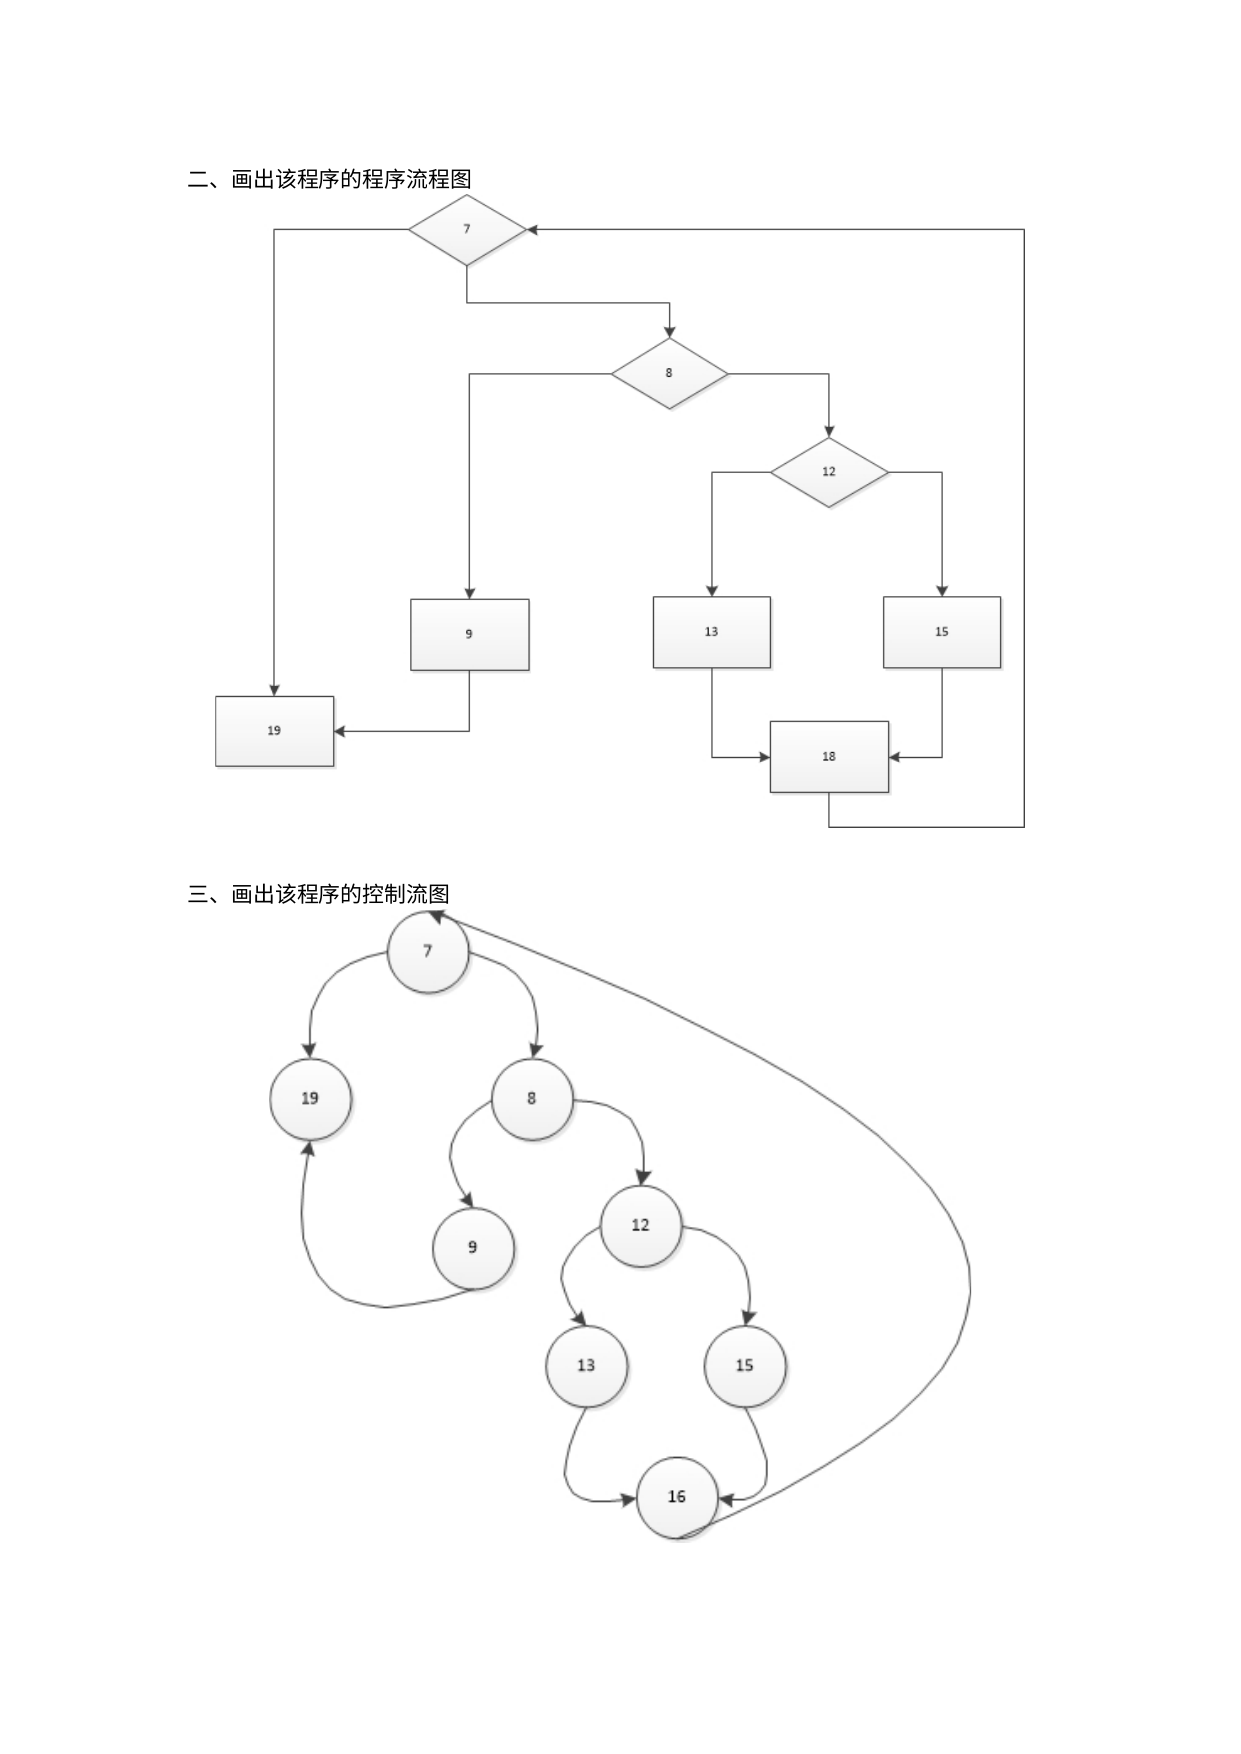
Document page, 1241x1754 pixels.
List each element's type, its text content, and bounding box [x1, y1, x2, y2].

text 二、画出该程序的程序流程图 [187, 162, 1053, 194]
picture [215, 194, 1025, 828]
picture [269, 909, 972, 1543]
text 三、画出该程序的控制流图 [187, 877, 1053, 909]
